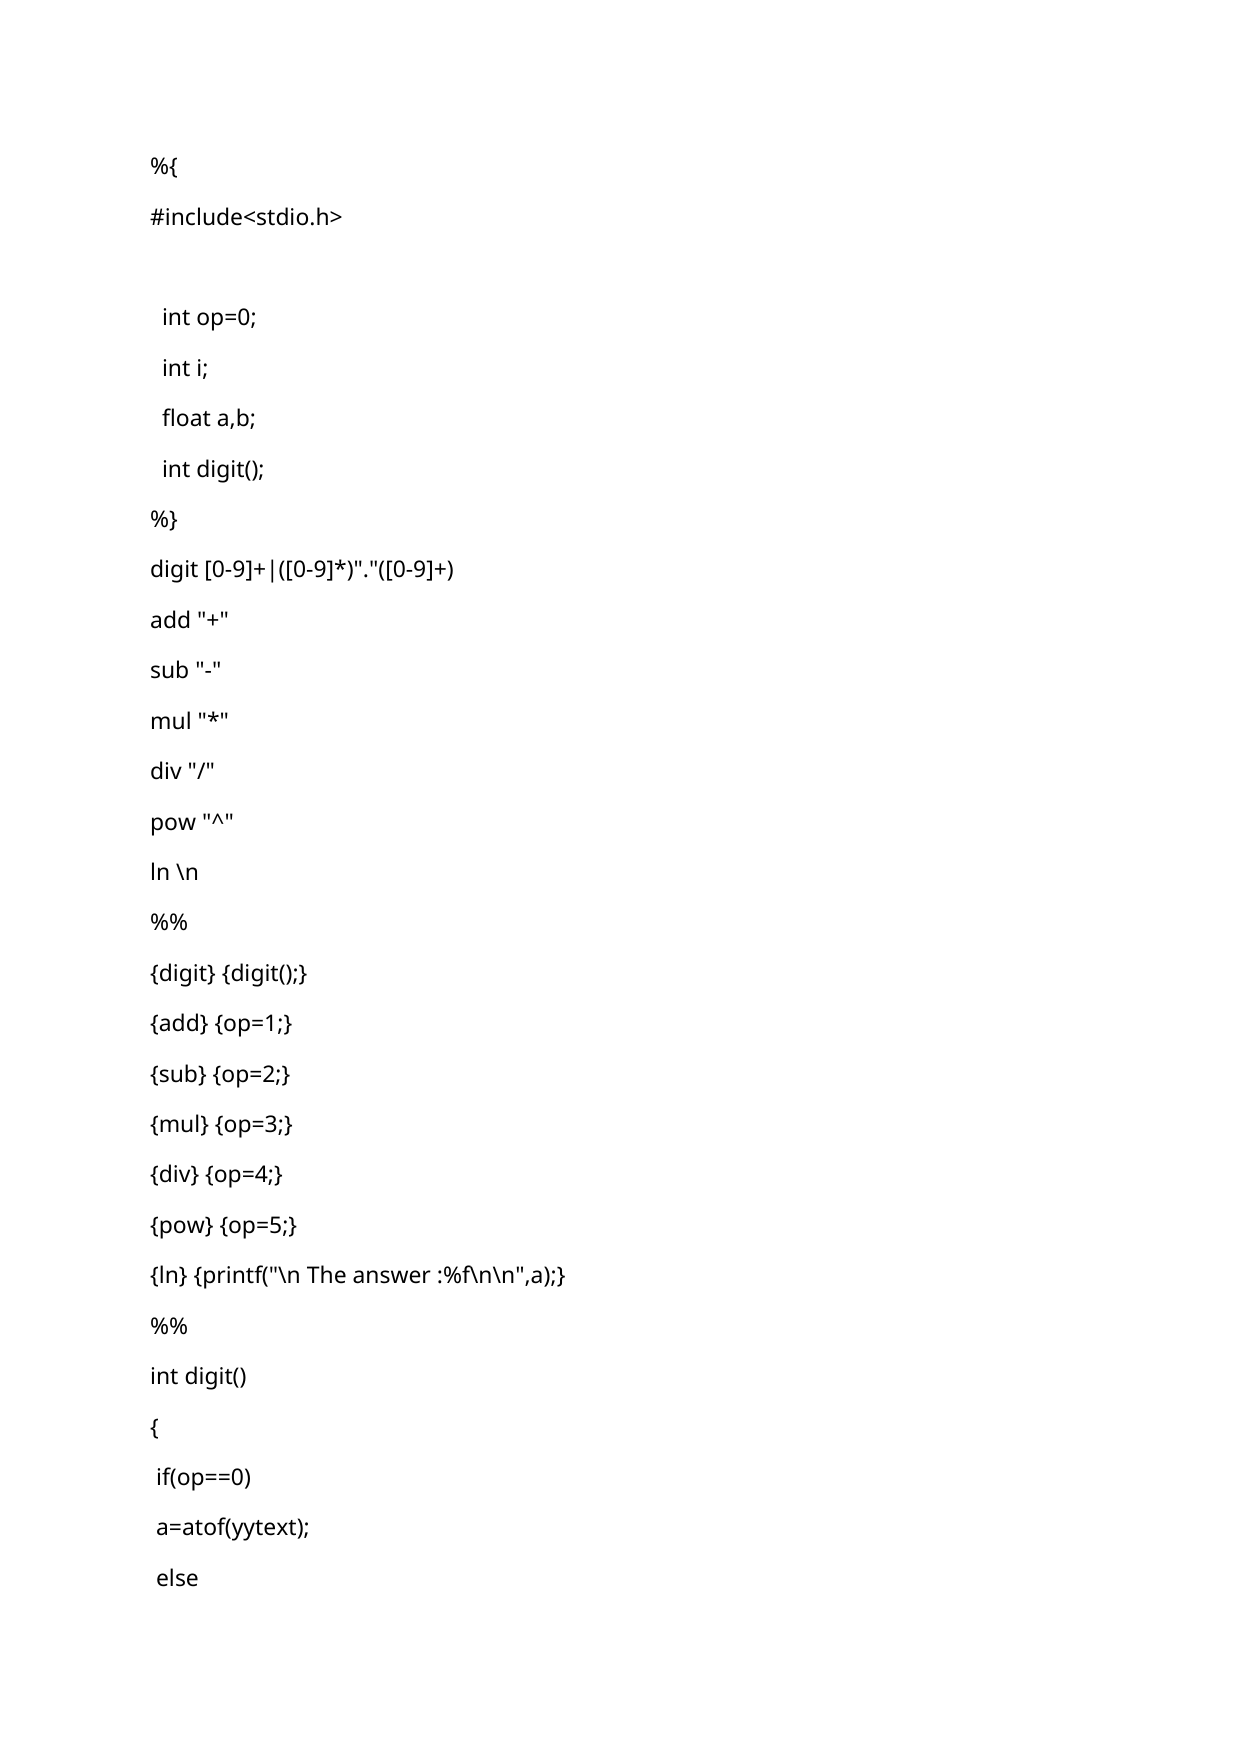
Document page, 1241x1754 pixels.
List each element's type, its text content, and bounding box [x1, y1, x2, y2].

text {div} {op=4;} [150, 1158, 1090, 1189]
text if(op==0) [150, 1461, 1090, 1492]
text else [150, 1562, 1090, 1593]
text {mul} {op=3;} [150, 1108, 1090, 1139]
text %{ [150, 150, 1090, 181]
text %} [150, 503, 1090, 534]
text { [150, 1410, 1090, 1442]
text {add} {op=1;} [150, 1007, 1090, 1038]
text div "/" [150, 755, 1090, 786]
text sub "-" [150, 654, 1090, 685]
text pow "^" [150, 805, 1090, 837]
text a=atof(yytext); [150, 1511, 1090, 1542]
text float a,b; [150, 402, 1090, 433]
text #include<stdio.h> [150, 200, 1090, 232]
text int op=0; [150, 301, 1090, 332]
text int digit() [150, 1360, 1090, 1391]
text {ln} {printf("\n The answer :%f\n\n",a);} [150, 1259, 1090, 1290]
text mul "*" [150, 704, 1090, 736]
text ln \n [150, 856, 1090, 887]
text {digit} {digit();} [150, 957, 1090, 988]
text int i; [150, 352, 1090, 383]
text int digit(); [150, 452, 1090, 484]
text %% [150, 906, 1090, 937]
text %% [150, 1309, 1090, 1341]
text {sub} {op=2;} [150, 1057, 1090, 1089]
text {pow} {op=5;} [150, 1209, 1090, 1240]
text digit [0-9]+|([0-9]*)"."([0-9]+) [150, 553, 1090, 584]
text add "+" [150, 604, 1090, 635]
